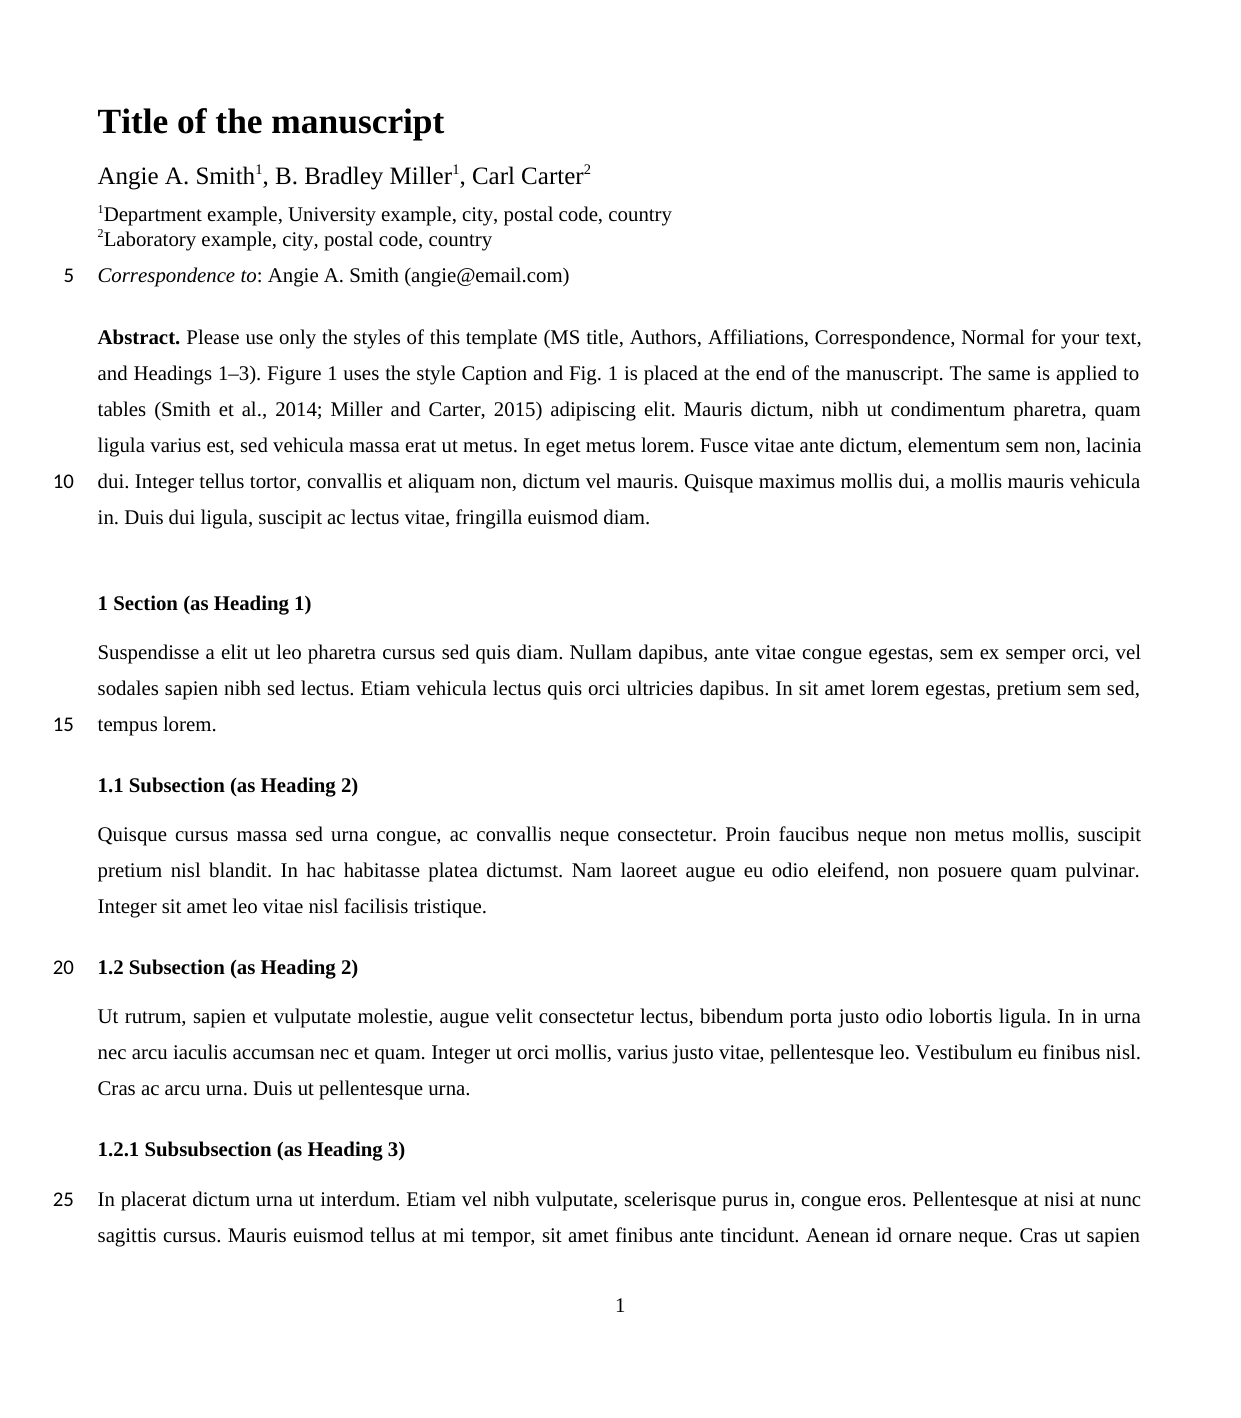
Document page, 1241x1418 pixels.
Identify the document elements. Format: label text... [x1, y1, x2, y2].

title Title of the manuscript [97, 97, 1143, 142]
subtitle 1.2.1 Subsubsection (as Heading 3) [97, 1137, 1143, 1161]
text Correspondence to: Angie A. Smith (angie@email.com) [97, 263, 1143, 287]
text Ut rutrum, sapien et vulputate molestie, augue velit consectetur lectus, bibendum porta justo odio lobortis ligula. In in urna nec arcu iaculis accumsan nec et quam. Integer ut orci mollis, varius justo vitae, pellentesque leo. Vestibulum eu finibus nisl. Cras ac arcu urna. Duis ut pellentesque urna. [97, 1004, 1143, 1100]
text Angie A. Smith1, B. Bradley Miller1, Carl Carter2 [97, 161, 1143, 190]
text 1Department example, University example, city, postal code, country [97, 202, 1143, 226]
text Abstract. Please use only the styles of this template (MS title, Authors, Affiliations, Correspondence, Normal for your text, and Headings 1–3). Figure 1 uses the style Caption and Fig. 1 is placed at the end of the manuscript. The same is applied to tables (Smith et al., 2014; Miller and Carter, 2015) adipiscing elit. Mauris dictum, nibh ut condimentum pharetra, quam ligula varius est, sed vehicula massa erat ut metus. In eget metus lorem. Fusce vitae ante dictum, elementum sem non, lacinia dui. Integer tellus tortor, convallis et aliquam non, dictum vel mauris. Quisque maximus mollis dui, a mollis mauris vehicula in. Duis dui ligula, suscipit ac lectus vitae, fringilla euismod diam. [97, 324, 1143, 529]
subtitle 1 Section (as Heading 1) [97, 591, 1143, 615]
subtitle 1.1 Subsection (as Heading 2) [97, 773, 1143, 797]
text Suspendisse a elit ut leo pharetra cursus sed quis diam. Nullam dapibus, ante vitae congue egestas, sem ex semper orci, vel sodales sapien nibh sed lectus. Etiam vehicula lectus quis orci ultricies dapibus. In sit amet lorem egestas, pretium sem sed, tempus lorem. [97, 640, 1143, 736]
subtitle 1.2 Subsection (as Heading 2) [97, 955, 1143, 979]
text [97, 1186, 1143, 1247]
text Quisque cursus massa sed urna congue, ac convallis neque consectetur. Proin faucibus neque non metus mollis, suscipit pretium nisl blandit. In hac habitasse platea dictumst. Nam laoreet augue eu odio eleifend, non posuere quam pulvinar. Integer sit amet leo vitae nisl facilisis tristique. [97, 822, 1143, 918]
text 2Laboratory example, city, postal code, country [97, 226, 1143, 251]
